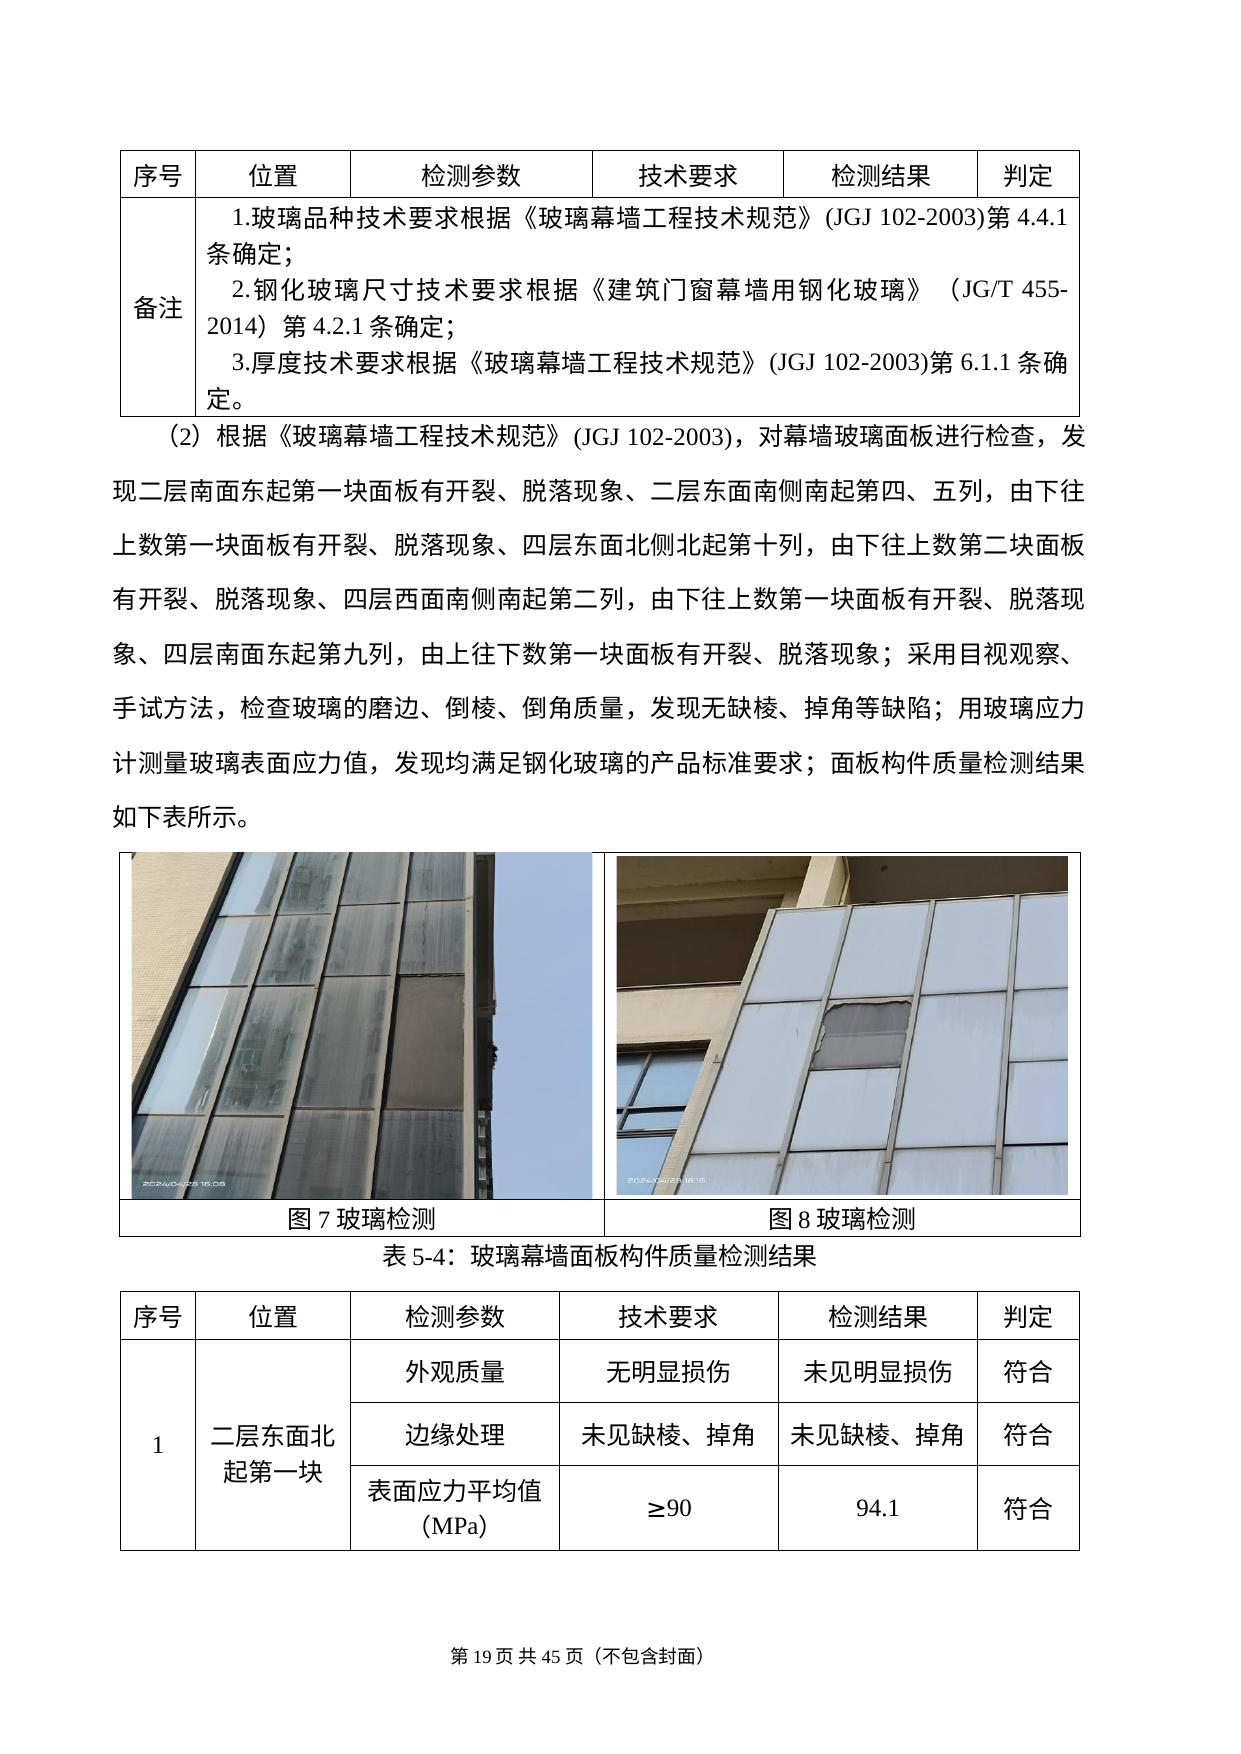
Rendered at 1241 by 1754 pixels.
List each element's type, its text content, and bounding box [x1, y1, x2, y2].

table_header 位置 [196, 151, 350, 197]
picture [131, 852, 593, 1199]
table_header [120, 853, 131, 1198]
table_header 检测参数 [351, 1292, 559, 1338]
table_header 位置 [196, 1292, 350, 1338]
table_header 判定 [978, 151, 1079, 197]
table_header 检测结果 [784, 151, 977, 197]
table_cell 表面应力平均值（MPa） [351, 1466, 559, 1549]
table_cell 图7 玻璃检测 [120, 1200, 604, 1236]
table_header 检测结果 [779, 1292, 977, 1338]
table_header 技术要求 [593, 151, 783, 197]
table_header [605, 853, 1080, 1198]
list 根据《玻璃幕墙工程技术规范》(JGJ 102-2003)，对幕墙玻璃面板进行检查，发现二层南面东起第一块面板有开裂、脱落现象、二层东面南侧南起第四、五列，由下往上数第一块面板有开裂、脱落现象、四层东面北侧北起第十列，由下往上数第二块面板有开裂、脱落现象、四层西面南侧南起第二列，由下往上数第一块面板有开裂、脱落现象、四层南面东起第九列，由上往下数第一块面板有开裂、脱落现象；采用目视观察、手试方法，检查玻璃的磨边、倒棱、倒角质量，发现无缺棱、掉角等缺陷；用玻璃应力计测量玻璃表面应力值，发现均满足钢化玻璃的产品标准要求；面板构件质量检测结果如下表所示。 [112, 417, 1087, 834]
table_cell 1 [121, 1340, 195, 1549]
table_header 判定 [978, 1292, 1079, 1338]
table_header 序号 [121, 1292, 195, 1338]
table_cell 图8 玻璃检测 [605, 1200, 1080, 1236]
table_cell 未见缺棱、掉角 [779, 1403, 977, 1465]
table_cell 未见明显损伤 [779, 1340, 977, 1402]
table_cell 1.玻璃品种技术要求根据《玻璃幕墙工程技术规范》(JGJ 102-2003)第4.4.1条确定； 2.钢化玻璃尺寸技术要求根据《建筑门窗幕墙用钢化玻璃》（JG/T 455-2014）第4.2.1条确定； 3.厚度技术要求根据《玻璃幕墙工程技术规范》(JGJ 102-2003)第6.1.1条确定。 [196, 198, 1079, 416]
table_cell 边缘处理 [351, 1403, 559, 1465]
table_cell 94.1 [779, 1466, 977, 1549]
table_cell 无明显损伤 [560, 1340, 778, 1402]
table_header 技术要求 [560, 1292, 778, 1338]
table_cell 符合 [978, 1340, 1079, 1402]
table_header 序号 [121, 151, 195, 197]
table_cell 外观质量 [351, 1340, 559, 1402]
table_cell 符合 [978, 1403, 1079, 1465]
table_cell ≥90 [560, 1466, 778, 1549]
table_cell 符合 [978, 1466, 1079, 1549]
table_header [593, 853, 604, 1198]
table_cell 未见缺棱、掉角 [560, 1403, 778, 1465]
table_header 检测参数 [351, 151, 592, 197]
text 表5-4：玻璃幕墙面板构件质量检测结果 [112, 1237, 1087, 1273]
table_cell 备注 [121, 198, 195, 416]
table_cell 二层东面北起第一块 [196, 1340, 350, 1549]
picture [616, 856, 1068, 1195]
